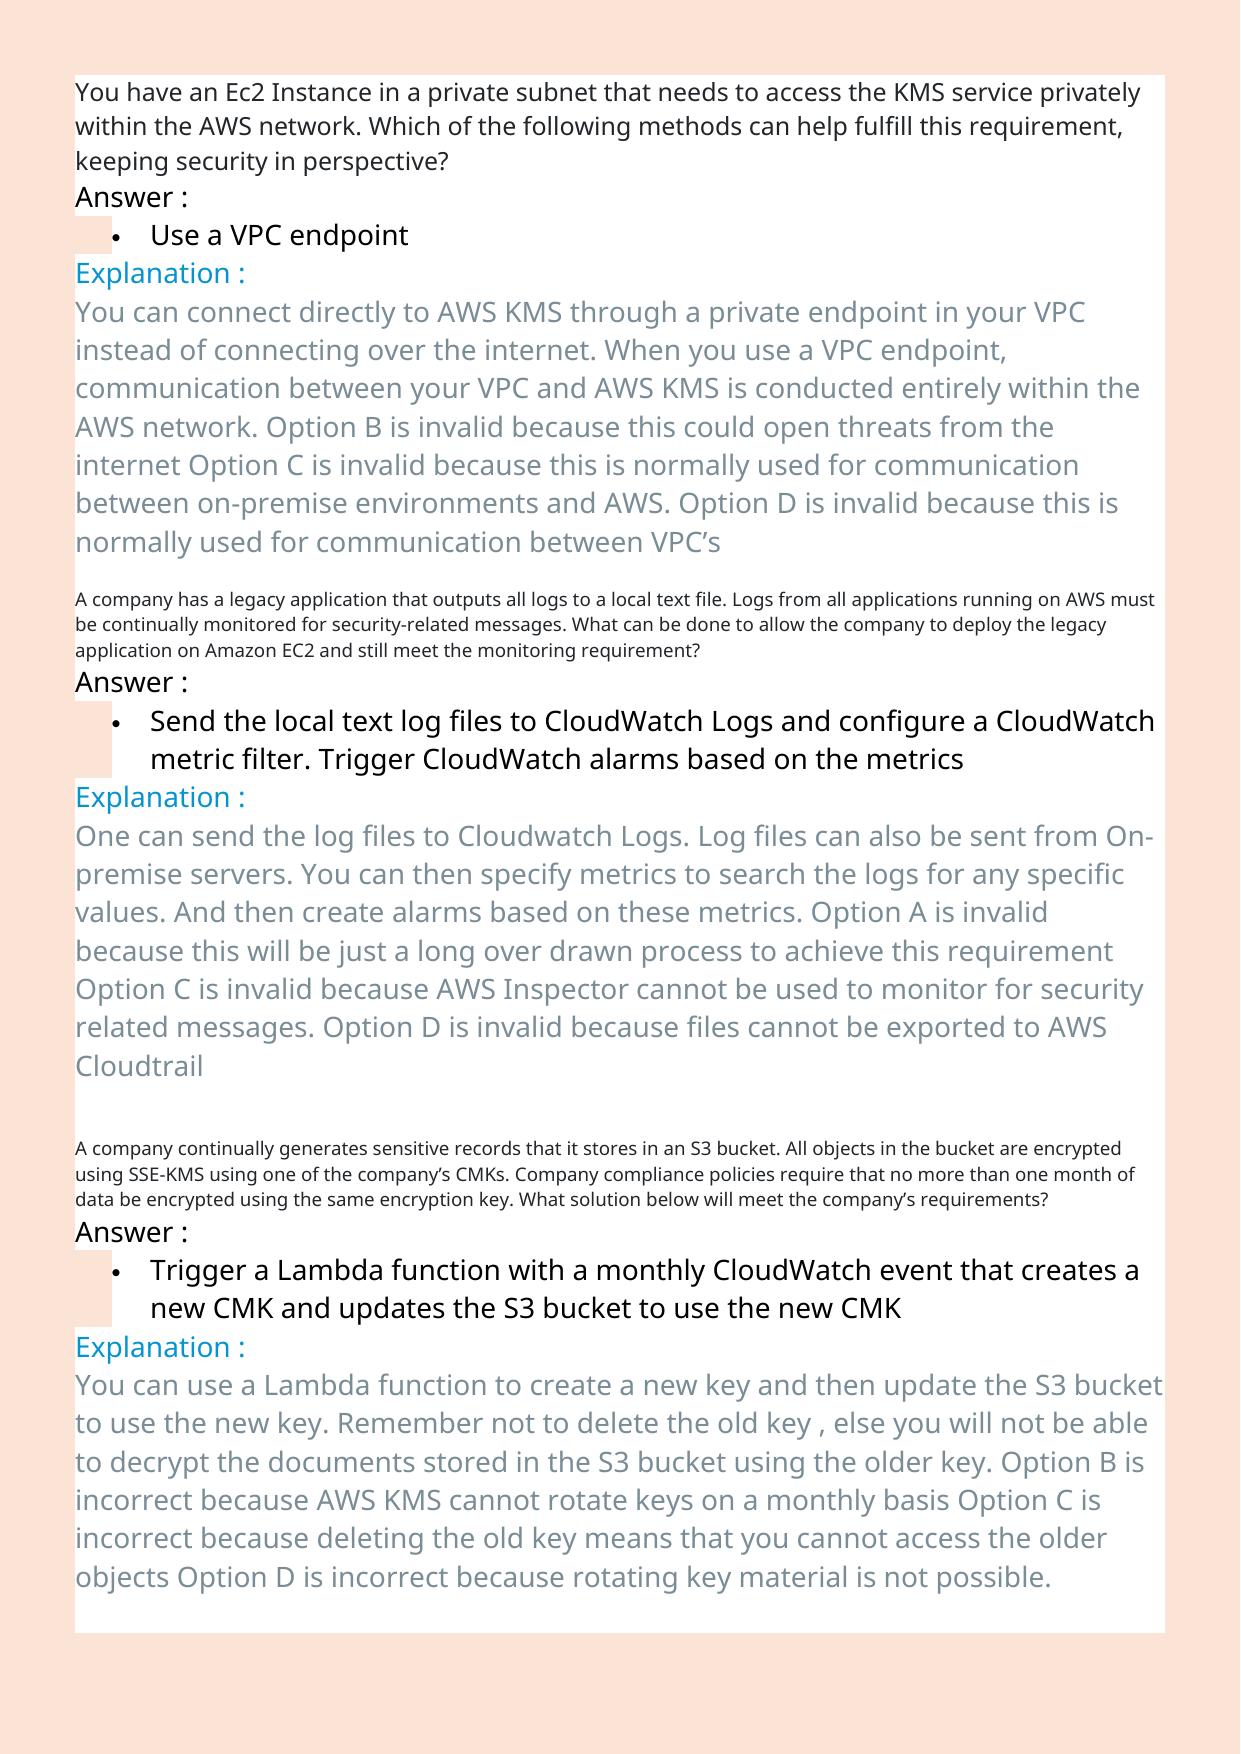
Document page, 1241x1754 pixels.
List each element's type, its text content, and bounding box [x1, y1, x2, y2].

text Explanation : [75, 254, 1165, 292]
text A company has a legacy application that outputs all logs to a local text file. Logs from all applications running on AWS must be continually monitored for security-related messages. What can be done to allow the company to deploy the legacy application on Amazon EC2 and still meet the monitoring requirement? [75, 586, 1165, 663]
text Answer : [75, 1212, 1165, 1250]
text Answer : [75, 663, 1165, 701]
text Answer : [75, 177, 1165, 216]
list Use a VPC endpoint [112, 216, 1165, 254]
text One can send the log files to Cloudwatch Logs. Log files can also be sent from On-premise servers. You can then specify metrics to search the logs for any specific values. And then create alarms based on these metrics. Option A is invalid because this will be just a long over drawn process to achieve this requirement Option C is invalid because AWS Inspector cannot be used to monitor for security related messages. Option D is invalid because files cannot be exported to AWS Cloudtrail [75, 816, 1165, 1084]
text You can connect directly to AWS KMS through a private endpoint in your VPC instead of connecting over the internet. When you use a VPC endpoint, communication between your VPC and AWS KMS is conducted entirely within the AWS network. Option B is invalid because this could open threats from the internet Option C is invalid because this is normally used for communication between on-premise environments and AWS. Option D is invalid because this is normally used for communication between VPC’s [75, 292, 1165, 561]
text Explanation : [75, 778, 1165, 816]
list Trigger a Lambda function with a monthly CloudWatch event that creates a new CMK and updates the S3 bucket to use the new CMK [112, 1250, 1165, 1327]
text You have an Ec2 Instance in a private subnet that needs to access the KMS service privately within the AWS network. Which of the following methods can help fulfill this requirement, keeping security in perspective? [75, 75, 1165, 177]
text A company continually generates sensitive records that it stores in an S3 bucket. All objects in the bucket are encrypted using SSE-KMS using one of the company’s CMKs. Company compliance policies require that no more than one month of data be encrypted using the same encryption key. What solution below will meet the company’s requirements? [75, 1135, 1165, 1212]
text You can use a Lambda function to create a new key and then update the S3 bucket to use the new key. Remember not to delete the old key , else you will not be able to decrypt the documents stored in the S3 bucket using the older key. Option B is incorrect because AWS KMS cannot rotate keys on a monthly basis Option C is incorrect because deleting the old key means that you cannot access the older objects Option D is incorrect because rotating key material is not possible. [75, 1365, 1165, 1595]
text Explanation : [75, 1327, 1165, 1365]
list Send the local text log files to CloudWatch Logs and configure a CloudWatch metric filter. Trigger CloudWatch alarms based on the metrics [112, 701, 1165, 778]
